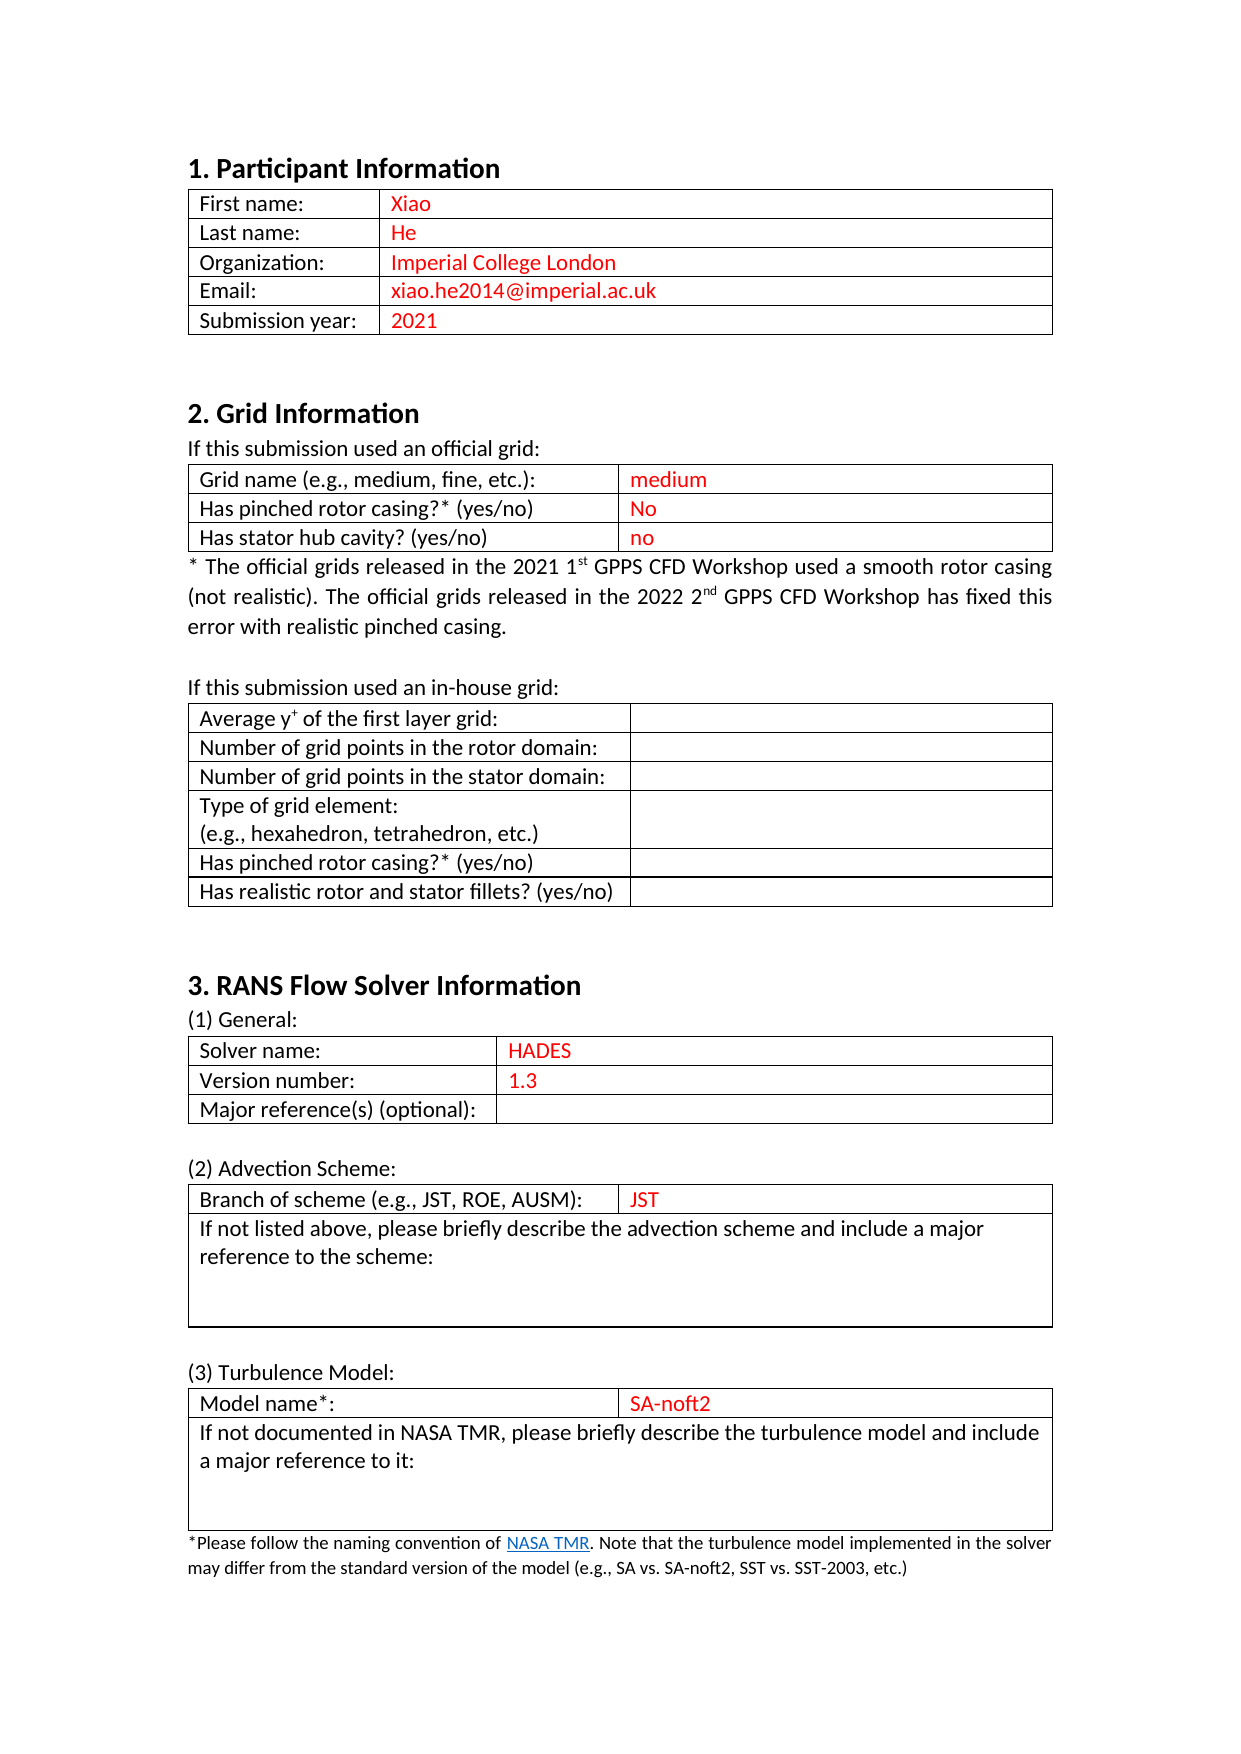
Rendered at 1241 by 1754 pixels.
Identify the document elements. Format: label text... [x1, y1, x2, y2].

table_header SA-noft2 [619, 1389, 1052, 1417]
table_header [631, 704, 1052, 732]
table_cell [631, 733, 1052, 761]
table_cell Has stator hub cavity? (yes/no) [189, 523, 618, 551]
table_header Solver name: [189, 1037, 496, 1065]
table_cell Version number: [189, 1066, 496, 1094]
table_cell [631, 762, 1052, 790]
table_header First name: [189, 190, 379, 217]
table_cell no [619, 523, 1052, 551]
table_cell Major reference(s) (optional): [189, 1095, 496, 1123]
text * The official grids released in the 2021 1st GPPS CFD Workshop used a smooth rotor casing (not realistic). The official grids released in the 2022 2nd GPPS CFD Workshop has fixed this error with realistic pinched casing. [187, 552, 1053, 641]
table_header medium [619, 465, 1052, 493]
table_cell No [619, 494, 1052, 522]
table_cell Type of grid element: (e.g., hexahedron, tetrahedron, etc.) [189, 791, 630, 847]
text (3) Turbulence Model: [187, 1358, 1053, 1386]
table_header JST [619, 1185, 1052, 1213]
text If this submission used an official grid: [187, 434, 1053, 462]
table_cell He [380, 219, 1052, 247]
table_header Average y+ of the first layer grid: [189, 704, 630, 732]
list RANS Flow Solver Information [187, 967, 1053, 1003]
table_cell If not listed above, please briefly describe the advection scheme and include a major reference to the scheme: [189, 1214, 1052, 1326]
table_cell [497, 1095, 1052, 1123]
text (1) General: [187, 1005, 1053, 1033]
text (2) Advection Scheme: [187, 1154, 1053, 1182]
table_cell If not documented in NASA TMR, please briefly describe the turbulence model and include a major reference to it: [189, 1418, 1052, 1530]
table_cell Number of grid points in the stator domain: [189, 762, 630, 790]
table_header Xiao [380, 190, 1052, 217]
table_cell 2021 [380, 306, 1052, 334]
table_cell [631, 878, 1052, 906]
list Grid Information [187, 395, 1053, 431]
table_cell Email: [189, 277, 379, 305]
table_cell xiao.he2014@imperial.ac.uk [380, 277, 1052, 305]
table_header HADES [497, 1037, 1052, 1065]
table_cell Organization: [189, 248, 379, 276]
table_cell [631, 849, 1052, 876]
table_cell [631, 791, 1052, 847]
table_header Grid name (e.g., medium, fine, etc.): [189, 465, 618, 493]
table_cell Has pinched rotor casing?* (yes/no) [189, 494, 618, 522]
list Participant Information [187, 150, 1053, 186]
table_cell 1.3 [497, 1066, 1052, 1094]
table_header Branch of scheme (e.g., JST, ROE, AUSM): [189, 1185, 618, 1213]
text If this submission used an in-house grid: [187, 673, 1053, 701]
table_header Model name*: [189, 1389, 618, 1417]
table_cell Last name: [189, 219, 379, 247]
table_cell Number of grid points in the rotor domain: [189, 733, 630, 761]
text *Please follow the naming convention of NASA TMR. Note that the turbulence model implemented in the solver may differ from the standard version of the model (e.g., SA vs. SA-noft2, SST vs. SST-2003, etc.) [187, 1531, 1053, 1579]
table_cell Has pinched rotor casing?* (yes/no) [189, 849, 630, 876]
table_cell Imperial College London [380, 248, 1052, 276]
table_cell Submission year: [189, 306, 379, 334]
table_cell Has realistic rotor and stator fillets? (yes/no) [189, 878, 630, 906]
